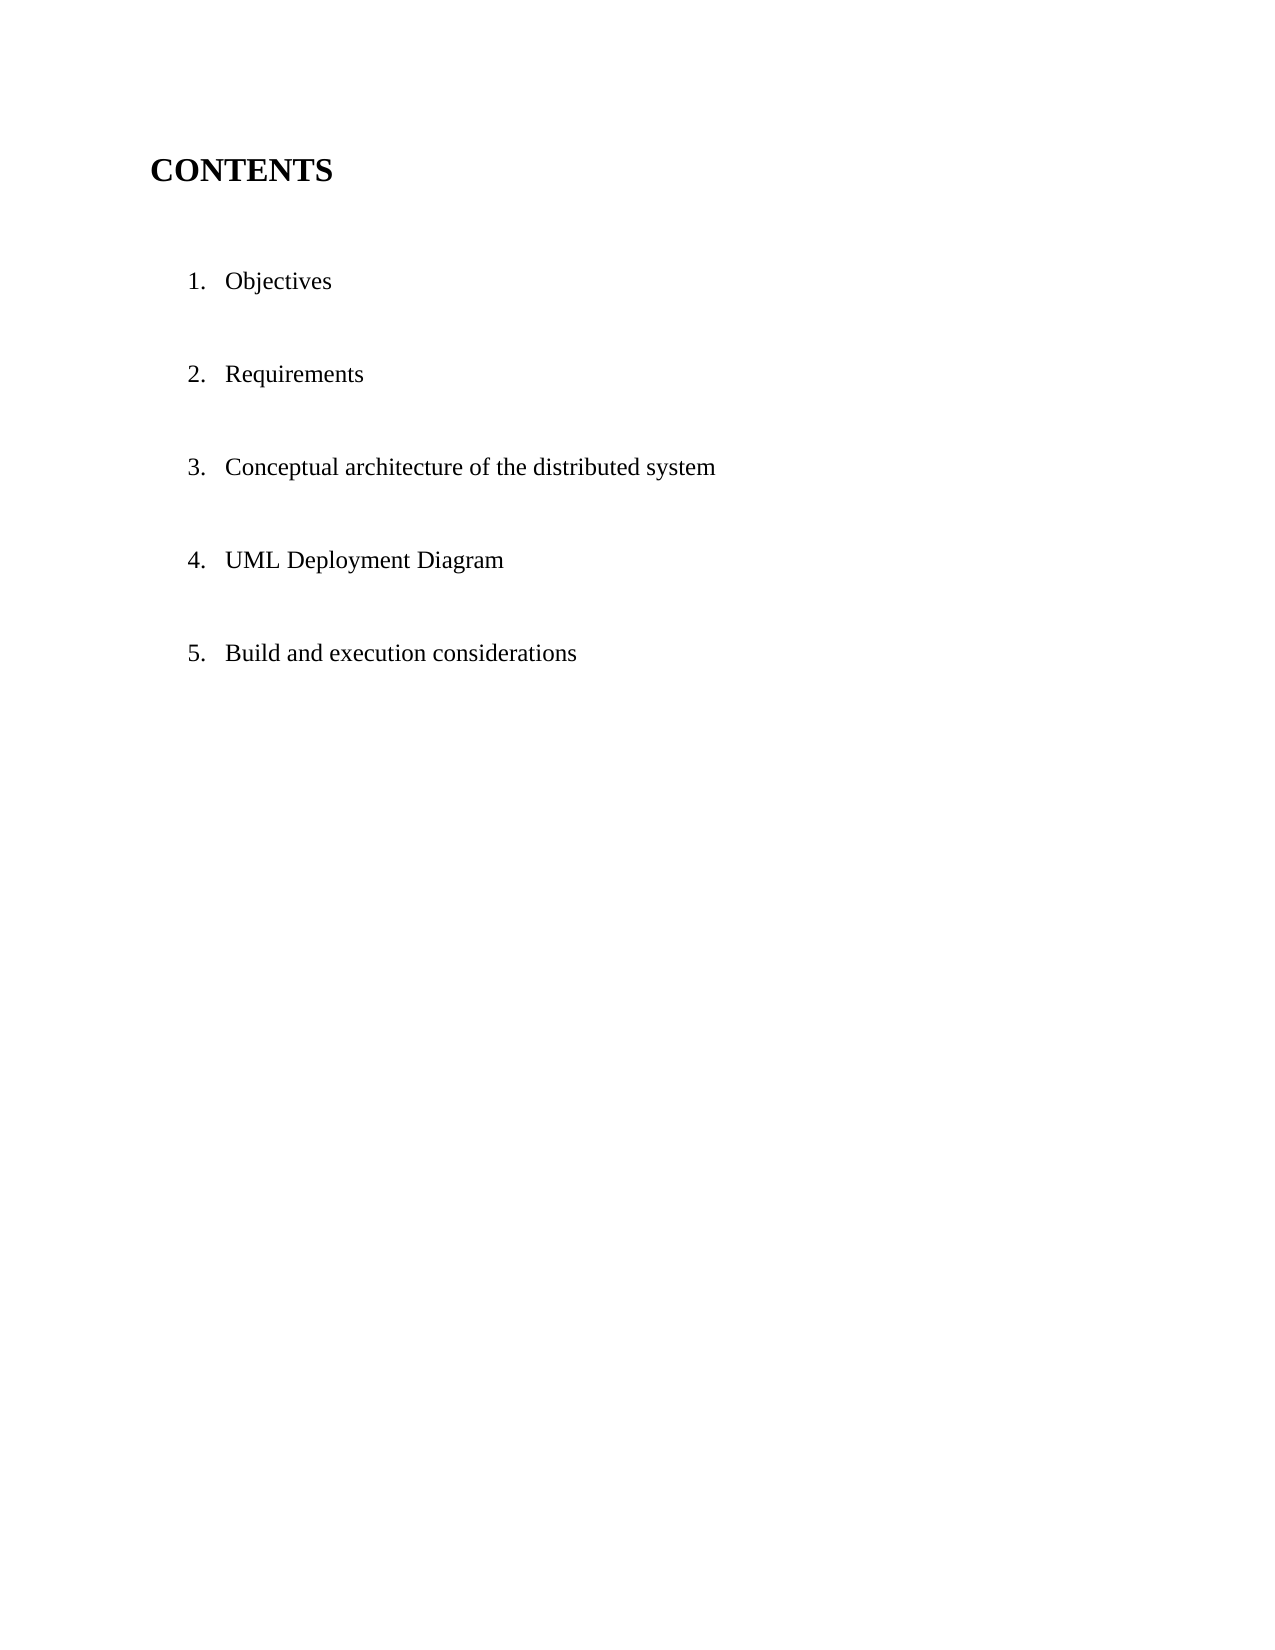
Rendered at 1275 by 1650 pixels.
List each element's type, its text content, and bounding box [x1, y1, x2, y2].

text CONTENTS [150, 150, 1125, 188]
list UML Deployment Diagram [187, 545, 1125, 574]
list Build and execution considerations [187, 638, 1125, 667]
list Conceptual architecture of the distributed system [187, 452, 1125, 481]
list Requirements [187, 359, 1125, 388]
list Objectives [187, 266, 1125, 295]
